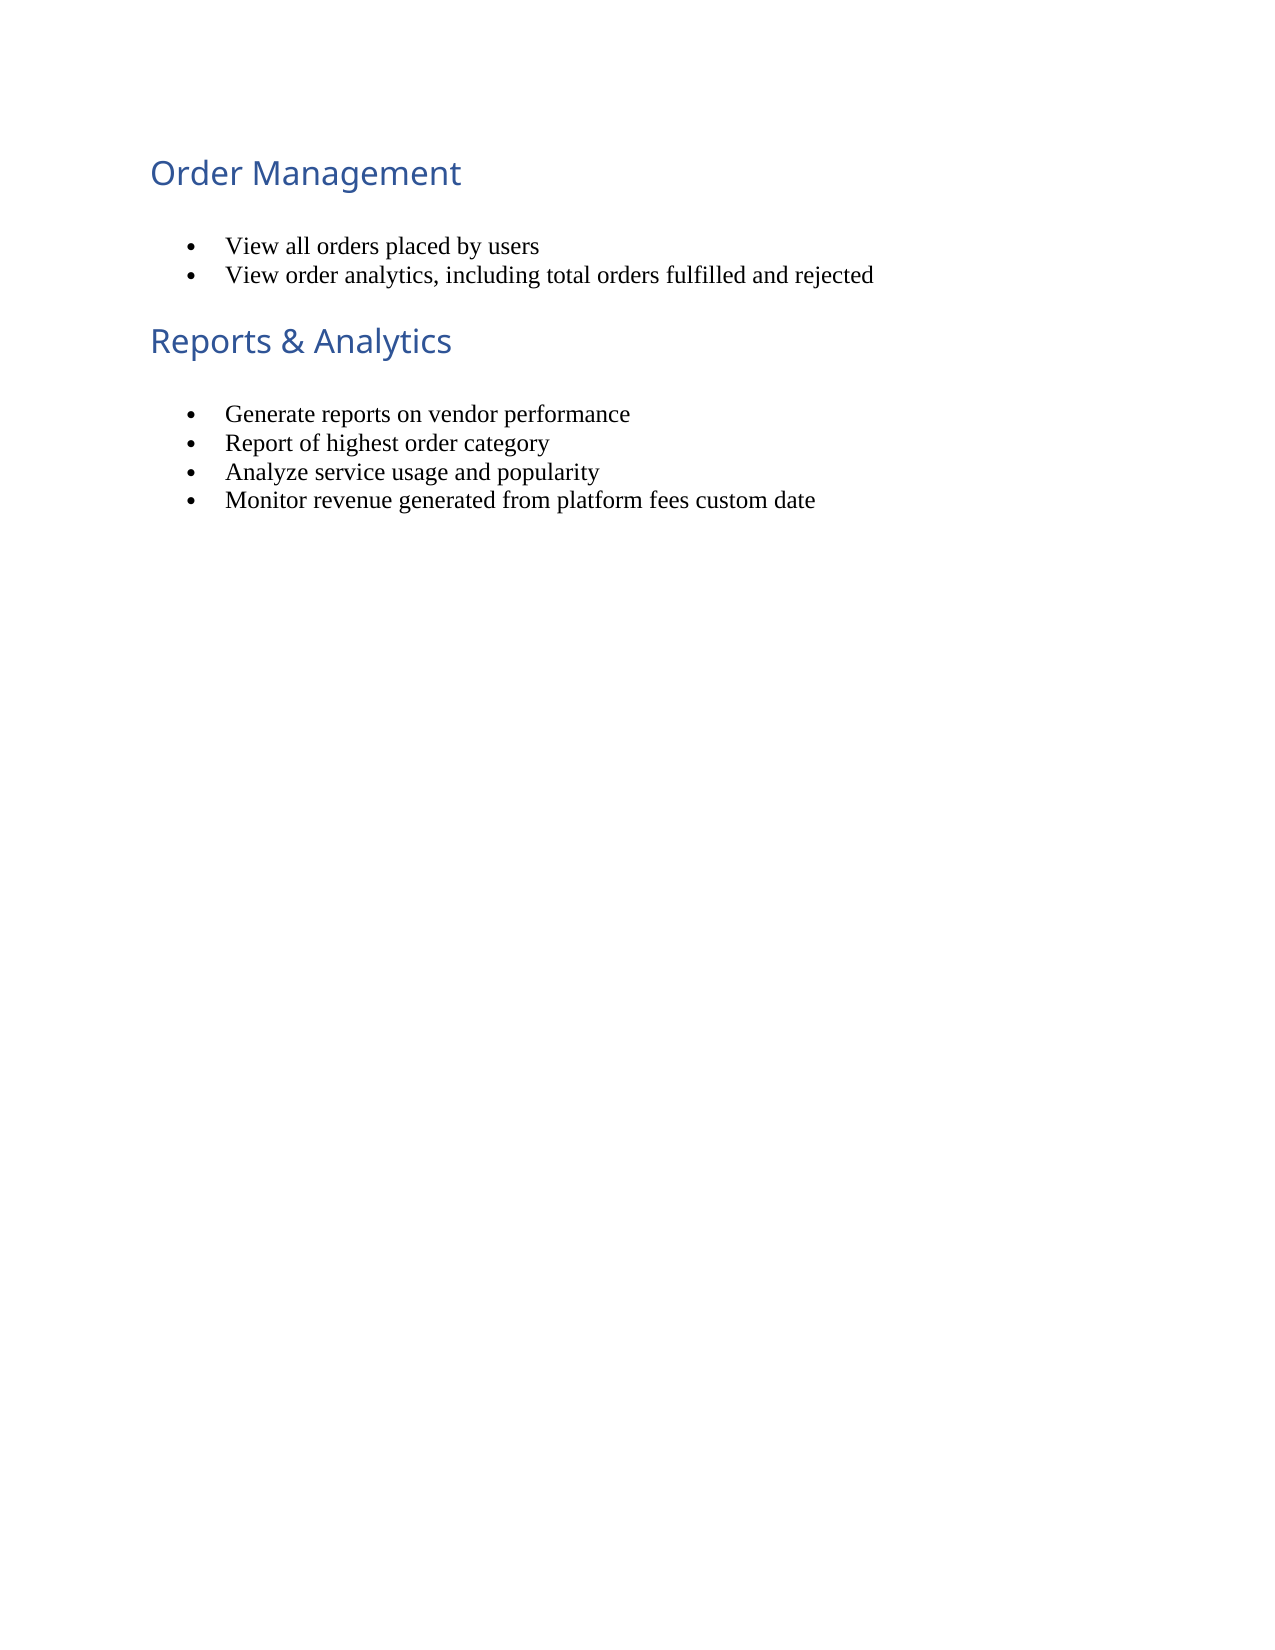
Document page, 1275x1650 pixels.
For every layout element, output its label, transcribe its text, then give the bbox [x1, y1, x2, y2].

list View all orders placed by users [187, 231, 1125, 260]
list Analyze service usage and popularity [187, 457, 1125, 486]
subtitle Reports & Analytics [150, 318, 1125, 363]
list Report of highest order category [187, 428, 1125, 457]
subtitle Order Management [150, 150, 1125, 195]
list Generate reports on vendor performance [187, 399, 1125, 428]
list View order analytics, including total orders fulfilled and rejected [187, 260, 1125, 289]
list Monitor revenue generated from platform fees custom date [187, 486, 1125, 514]
